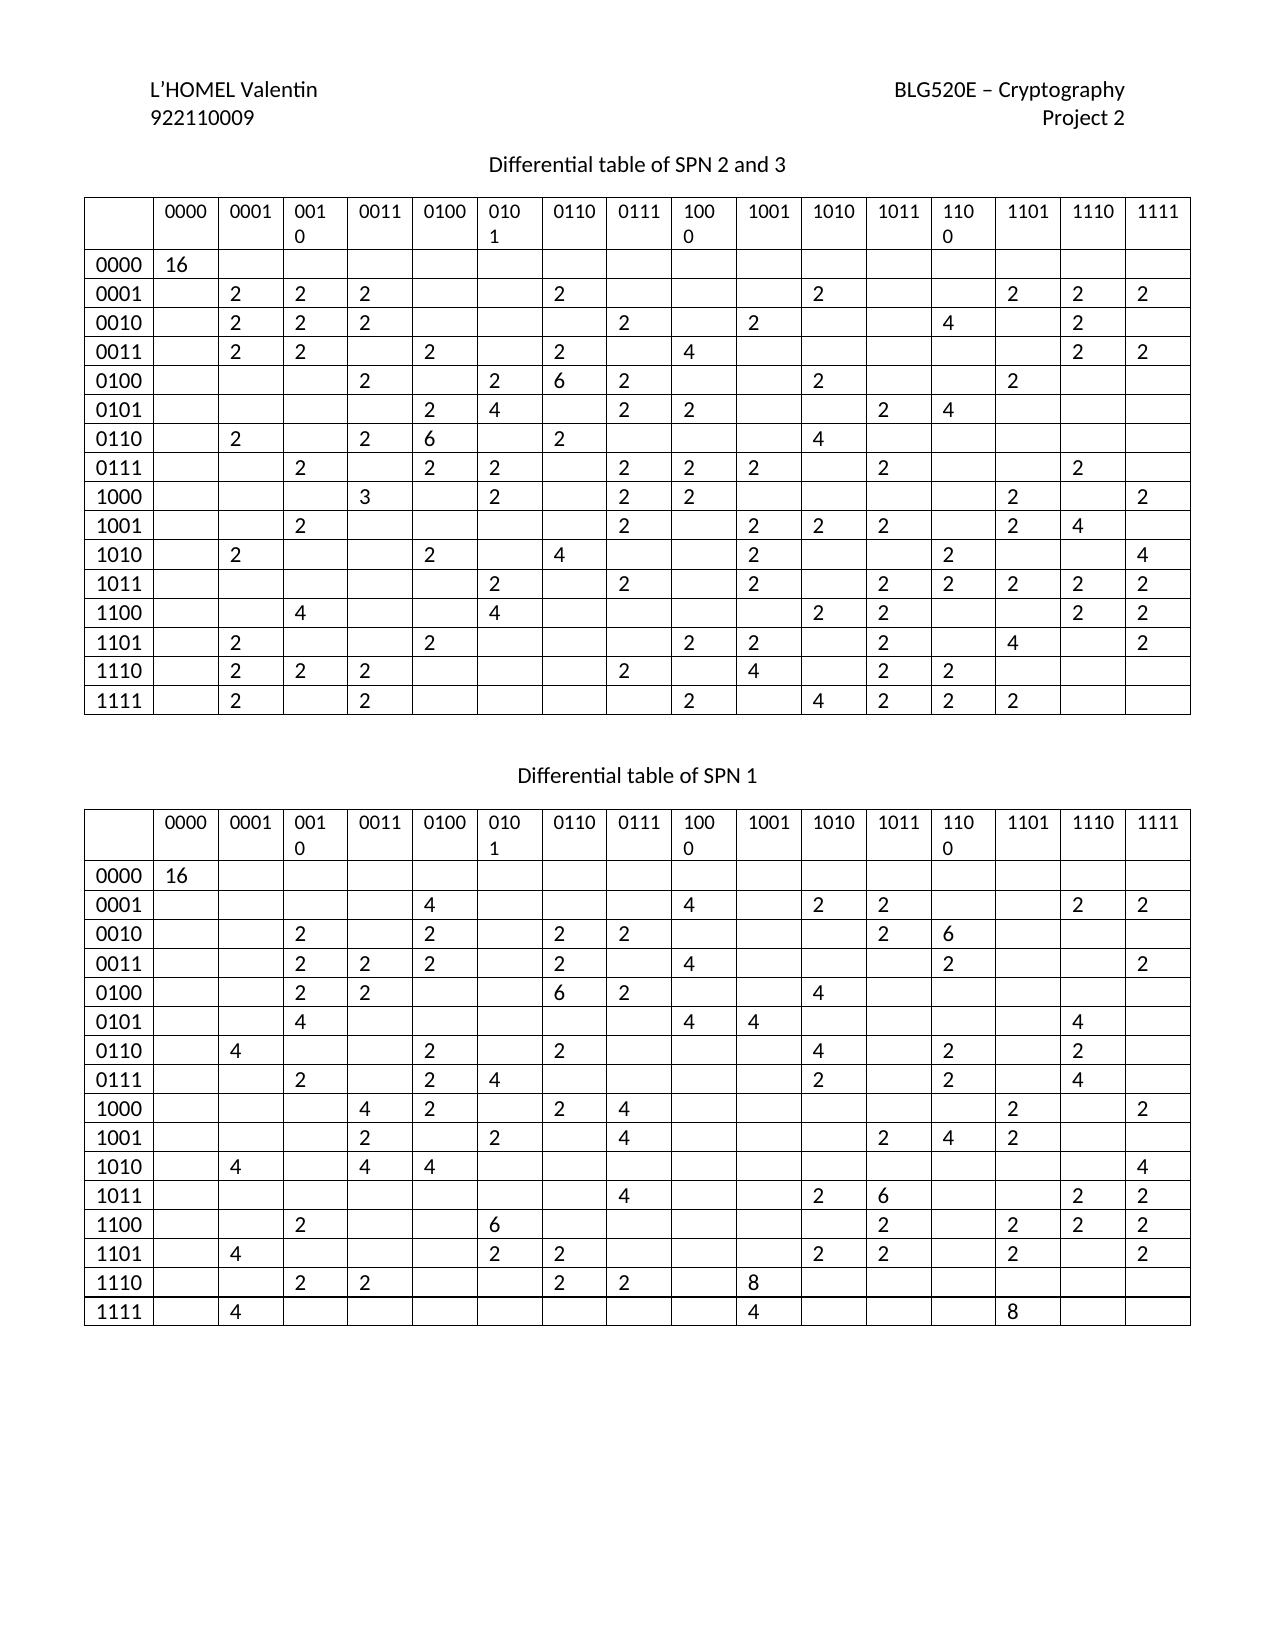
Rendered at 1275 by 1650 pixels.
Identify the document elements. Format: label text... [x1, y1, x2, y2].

table_cell 4 [996, 628, 1060, 656]
table_cell [413, 657, 477, 685]
table_cell [413, 861, 477, 889]
table_cell 1001 [85, 1123, 153, 1151]
table_header 1010 [802, 810, 866, 860]
table_cell [284, 395, 347, 423]
table_cell 1000 [85, 482, 153, 510]
table_header [85, 198, 153, 249]
table_cell 2 [219, 628, 283, 656]
table_cell 1111 [85, 686, 153, 714]
table_cell 4 [672, 1007, 736, 1035]
table_cell 2 [996, 1094, 1060, 1122]
table_cell [543, 861, 606, 889]
table_cell [154, 1210, 218, 1238]
table_cell 2 [802, 366, 866, 394]
table_cell 2 [1061, 570, 1125, 597]
table_cell 2 [413, 337, 477, 365]
table_cell 2 [867, 570, 931, 597]
table_cell 2 [284, 279, 347, 307]
table_cell 2 [932, 686, 995, 714]
table_cell [1061, 1152, 1125, 1180]
table_cell 2 [1126, 1210, 1190, 1238]
table_cell [413, 570, 477, 597]
table_cell 2 [1126, 482, 1190, 510]
table_cell [478, 1268, 542, 1296]
table_cell [219, 482, 283, 510]
table_cell [413, 1210, 477, 1238]
table_cell [932, 1210, 995, 1238]
table_cell 2 [284, 511, 347, 539]
table_cell 2 [478, 570, 542, 597]
table_cell [932, 599, 995, 627]
table_header 1110 [1061, 198, 1125, 249]
table_cell 4 [1061, 1065, 1125, 1093]
table_cell [154, 1268, 218, 1296]
table_cell [543, 1123, 606, 1151]
table_cell 2 [607, 366, 671, 394]
table_cell 2 [607, 657, 671, 685]
table_cell [1061, 657, 1125, 685]
table_cell [996, 599, 1060, 627]
table_cell 2 [413, 628, 477, 656]
table_cell [996, 1181, 1060, 1209]
table_cell 2 [1061, 891, 1125, 918]
table_cell [348, 628, 412, 656]
table_cell [413, 482, 477, 510]
table_cell [154, 1094, 218, 1122]
table_cell [867, 1152, 931, 1180]
table_cell 0111 [85, 1065, 153, 1093]
table_header 0010 [284, 810, 347, 860]
table_cell 2 [413, 1094, 477, 1122]
table_cell [219, 1123, 283, 1151]
table_cell [607, 424, 671, 452]
table_cell 2 [284, 978, 347, 1006]
table_cell 6 [413, 424, 477, 452]
table_cell 4 [219, 1239, 283, 1267]
table_cell [802, 861, 866, 889]
table_cell [737, 279, 801, 307]
table_cell [219, 395, 283, 423]
table_cell 2 [867, 657, 931, 685]
table_cell [1061, 482, 1125, 510]
table_cell 2 [607, 395, 671, 423]
table_cell [348, 1065, 412, 1093]
table_cell 2 [996, 570, 1060, 597]
table_cell 0111 [85, 453, 153, 481]
table_cell [867, 424, 931, 452]
table_cell [867, 482, 931, 510]
table_cell [284, 1298, 347, 1325]
table_cell 4 [284, 1007, 347, 1035]
table_cell 2 [348, 978, 412, 1006]
table_cell 2 [413, 395, 477, 423]
table_header 0000 [154, 198, 218, 249]
table_cell 2 [672, 395, 736, 423]
table_cell 2 [607, 308, 671, 336]
table_cell [543, 657, 606, 685]
table_cell 2 [996, 1123, 1060, 1151]
table_cell 4 [672, 891, 736, 918]
table_cell 1101 [85, 628, 153, 656]
table_cell 2 [996, 1239, 1060, 1267]
table_cell [996, 337, 1060, 365]
table_cell [478, 891, 542, 918]
table_cell [607, 337, 671, 365]
table_cell 0100 [85, 366, 153, 394]
table_cell [1061, 424, 1125, 452]
table_cell [478, 1152, 542, 1180]
table_cell 2 [284, 949, 347, 977]
table_cell [672, 978, 736, 1006]
table_cell 4 [413, 1152, 477, 1180]
table_cell [154, 1239, 218, 1267]
table_cell [348, 1239, 412, 1267]
table_cell 6 [478, 1210, 542, 1238]
table_cell 2 [284, 657, 347, 685]
table_cell [154, 949, 218, 977]
table_cell 2 [867, 453, 931, 481]
table_cell [348, 891, 412, 918]
table_cell [284, 366, 347, 394]
table_cell [737, 949, 801, 977]
table_header 0110 [543, 198, 606, 249]
table_cell [672, 1123, 736, 1151]
table_cell 4 [284, 599, 347, 627]
table_cell 2 [1126, 279, 1190, 307]
table_cell [1126, 424, 1190, 452]
table_header 0010 [284, 198, 347, 249]
table_cell [284, 482, 347, 510]
table_cell 2 [219, 540, 283, 568]
table_cell [284, 540, 347, 568]
table_cell [154, 891, 218, 918]
table_cell 2 [1061, 1181, 1125, 1209]
table_cell 2 [996, 366, 1060, 394]
table_header 0111 [607, 198, 671, 249]
table_cell 2 [348, 949, 412, 977]
table_cell [413, 366, 477, 394]
table_cell 4 [348, 1094, 412, 1122]
table_cell [413, 978, 477, 1006]
table_cell 2 [348, 1123, 412, 1151]
table_cell [348, 1181, 412, 1209]
table_cell 2 [867, 1123, 931, 1151]
table_cell 2 [348, 1268, 412, 1296]
table_cell [1126, 686, 1190, 714]
table_header 0100 [413, 810, 477, 860]
table_cell 8 [996, 1298, 1060, 1325]
table_cell 4 [219, 1036, 283, 1064]
table_cell [802, 628, 866, 656]
table_cell [284, 628, 347, 656]
table_cell 3 [348, 482, 412, 510]
table_cell [1061, 1268, 1125, 1296]
table_cell 4 [219, 1298, 283, 1325]
table_cell [672, 366, 736, 394]
table_cell [867, 1036, 931, 1064]
table_cell [607, 540, 671, 568]
table_cell [219, 920, 283, 948]
table_cell 2 [867, 395, 931, 423]
text Differential table of SPN 2 and 3 [150, 150, 1125, 178]
table_cell [1061, 920, 1125, 948]
table_cell [478, 978, 542, 1006]
table_cell [867, 949, 931, 977]
table_cell 2 [996, 279, 1060, 307]
table_cell [996, 1065, 1060, 1093]
table_cell [348, 1298, 412, 1325]
table_cell 2 [607, 511, 671, 539]
table_cell [996, 920, 1060, 948]
table_cell 2 [867, 920, 931, 948]
table_cell [1126, 1123, 1190, 1151]
table_cell 2 [413, 1036, 477, 1064]
table_cell 2 [932, 540, 995, 568]
table_cell 2 [737, 540, 801, 568]
table_cell 2 [802, 279, 866, 307]
table_header 1100 [932, 198, 995, 249]
table_cell [478, 308, 542, 336]
table_cell [1126, 978, 1190, 1006]
table_header 1001 [737, 810, 801, 860]
table_cell [154, 978, 218, 1006]
table_cell [932, 250, 995, 278]
table_cell 2 [867, 891, 931, 918]
table_cell [737, 978, 801, 1006]
table_cell [867, 1298, 931, 1325]
table_cell [996, 308, 1060, 336]
table_cell [672, 1152, 736, 1180]
table_cell 1110 [85, 657, 153, 685]
table_cell [1126, 453, 1190, 481]
table_cell [996, 861, 1060, 889]
table_cell [413, 279, 477, 307]
table_cell 6 [932, 920, 995, 948]
table_cell [802, 1007, 866, 1035]
table_cell [607, 1007, 671, 1035]
table_header 0101 [478, 198, 542, 249]
table_cell [737, 366, 801, 394]
table_cell [607, 250, 671, 278]
table_cell [1126, 1065, 1190, 1093]
table_cell [478, 250, 542, 278]
table_cell 2 [284, 308, 347, 336]
table_cell [672, 1036, 736, 1064]
table_cell [543, 250, 606, 278]
table_cell 2 [607, 978, 671, 1006]
table_header 1101 [996, 198, 1060, 249]
table_cell [1061, 250, 1125, 278]
table_cell 4 [802, 978, 866, 1006]
table_header 1000 [672, 198, 736, 249]
table_cell [996, 540, 1060, 568]
table_cell 2 [543, 1268, 606, 1296]
table_cell 2 [1126, 337, 1190, 365]
table_cell 2 [932, 570, 995, 597]
table_cell [1126, 250, 1190, 278]
table_cell 1101 [85, 1239, 153, 1267]
table_cell 2 [1061, 279, 1125, 307]
table_cell [543, 1298, 606, 1325]
table_cell 0101 [85, 1007, 153, 1035]
table_cell [219, 1181, 283, 1209]
table_cell [348, 861, 412, 889]
table_cell [932, 891, 995, 918]
table_cell 2 [1126, 628, 1190, 656]
table_cell [737, 686, 801, 714]
table_cell [737, 1181, 801, 1209]
table_cell [478, 1181, 542, 1209]
table_cell 0100 [85, 978, 153, 1006]
table_cell [1126, 920, 1190, 948]
table_header 0000 [154, 810, 218, 860]
table_cell 1100 [85, 599, 153, 627]
table_cell 4 [1126, 540, 1190, 568]
table_cell 1111 [85, 1298, 153, 1325]
table_cell [478, 920, 542, 948]
table_cell 2 [284, 920, 347, 948]
table_cell 4 [478, 1065, 542, 1093]
table_cell [672, 1268, 736, 1296]
table_cell [932, 1007, 995, 1035]
table_header 0001 [219, 198, 283, 249]
table_cell [737, 891, 801, 918]
table_cell [219, 570, 283, 597]
table_cell 2 [543, 1239, 606, 1267]
table_cell 2 [284, 1268, 347, 1296]
table_cell 4 [672, 337, 736, 365]
table_cell 2 [478, 453, 542, 481]
table_cell [1061, 1239, 1125, 1267]
table_cell 2 [543, 337, 606, 365]
table_cell [154, 279, 218, 307]
table_cell 1100 [85, 1210, 153, 1238]
table_cell [284, 1239, 347, 1267]
table_cell [996, 1036, 1060, 1064]
table_cell [219, 599, 283, 627]
table_cell [932, 1181, 995, 1209]
table_cell [284, 686, 347, 714]
table_cell [413, 1268, 477, 1296]
table_cell 0001 [85, 279, 153, 307]
table_cell 2 [607, 920, 671, 948]
table_cell [348, 920, 412, 948]
table_header 1111 [1126, 810, 1190, 860]
table_cell 2 [348, 279, 412, 307]
table_cell 2 [543, 920, 606, 948]
table_cell [672, 424, 736, 452]
table_cell 2 [672, 628, 736, 656]
table_cell [802, 1298, 866, 1325]
table_cell 4 [219, 1152, 283, 1180]
table_cell [802, 482, 866, 510]
table_cell 2 [996, 511, 1060, 539]
table_cell 16 [154, 250, 218, 278]
table_cell [1061, 540, 1125, 568]
table_cell 2 [672, 453, 736, 481]
table_cell [932, 1298, 995, 1325]
table_cell [154, 424, 218, 452]
table_cell 2 [543, 424, 606, 452]
table_cell [219, 949, 283, 977]
table_cell 4 [348, 1152, 412, 1180]
table_cell [996, 1152, 1060, 1180]
table_cell 2 [672, 482, 736, 510]
table_cell [219, 1065, 283, 1093]
table_cell [219, 250, 283, 278]
table_cell [543, 395, 606, 423]
table_cell [478, 279, 542, 307]
table_cell 2 [543, 279, 606, 307]
table_cell [154, 540, 218, 568]
table_cell [348, 540, 412, 568]
table_cell [802, 570, 866, 597]
table_cell 2 [219, 337, 283, 365]
table_cell 4 [1126, 1152, 1190, 1180]
table_cell [1126, 308, 1190, 336]
table_cell 6 [867, 1181, 931, 1209]
table_cell [867, 540, 931, 568]
table_cell [996, 891, 1060, 918]
table_cell [802, 1123, 866, 1151]
table_cell [1126, 1036, 1190, 1064]
table_cell [932, 978, 995, 1006]
table_cell 4 [672, 949, 736, 977]
table_cell 4 [737, 657, 801, 685]
table_header 0001 [219, 810, 283, 860]
table_cell [672, 657, 736, 685]
table_cell [932, 424, 995, 452]
table_header 1110 [1061, 810, 1125, 860]
table_cell [932, 1239, 995, 1267]
table_header 1010 [802, 198, 866, 249]
table_cell 0000 [85, 861, 153, 889]
table_cell [413, 599, 477, 627]
table_cell [478, 424, 542, 452]
table_cell 2 [413, 949, 477, 977]
table_cell [802, 1210, 866, 1238]
table_cell 2 [413, 1065, 477, 1093]
table_cell 0010 [85, 920, 153, 948]
table_cell [672, 279, 736, 307]
table_cell [348, 1007, 412, 1035]
table_cell 2 [1061, 1210, 1125, 1238]
table_cell [996, 424, 1060, 452]
table_cell 4 [607, 1123, 671, 1151]
table_header 1101 [996, 810, 1060, 860]
table_cell 6 [543, 978, 606, 1006]
table_cell [867, 366, 931, 394]
table_cell [1061, 1123, 1125, 1151]
table_cell 2 [478, 366, 542, 394]
table_cell 2 [413, 540, 477, 568]
table_cell 2 [478, 1123, 542, 1151]
table_cell [672, 1065, 736, 1093]
table_cell [478, 949, 542, 977]
table_cell 2 [1061, 337, 1125, 365]
table_cell [154, 920, 218, 948]
table_cell 2 [607, 453, 671, 481]
table_cell 0110 [85, 424, 153, 452]
table_cell [543, 482, 606, 510]
table_cell 2 [802, 1065, 866, 1093]
table_cell [154, 657, 218, 685]
table_cell 4 [1061, 1007, 1125, 1035]
table_cell 4 [932, 1123, 995, 1151]
table_cell [284, 1123, 347, 1151]
table_cell 1011 [85, 570, 153, 597]
table_cell 2 [867, 599, 931, 627]
table_cell [348, 250, 412, 278]
table_cell [932, 482, 995, 510]
table_cell [672, 250, 736, 278]
table_cell [737, 1065, 801, 1093]
table_cell [996, 657, 1060, 685]
table_cell 4 [478, 599, 542, 627]
table_cell [672, 540, 736, 568]
table_cell 2 [284, 453, 347, 481]
table_cell [802, 453, 866, 481]
table_header 0011 [348, 810, 412, 860]
table_cell 2 [543, 1036, 606, 1064]
table_cell 2 [737, 570, 801, 597]
table_cell [802, 1094, 866, 1122]
table_cell [1126, 366, 1190, 394]
table_cell 2 [284, 1065, 347, 1093]
table_cell [413, 686, 477, 714]
table_cell 2 [1126, 891, 1190, 918]
table_cell 2 [932, 1036, 995, 1064]
table_header 0101 [478, 810, 542, 860]
table_cell 4 [413, 891, 477, 918]
table_cell [154, 1065, 218, 1093]
table_cell [348, 1210, 412, 1238]
table_cell 2 [219, 657, 283, 685]
table_cell [802, 657, 866, 685]
table_cell 2 [219, 279, 283, 307]
table_cell [543, 570, 606, 597]
table_cell [413, 1298, 477, 1325]
table_cell [996, 1268, 1060, 1296]
table_cell [672, 861, 736, 889]
table_header [85, 810, 153, 860]
table_cell [154, 395, 218, 423]
table_cell [737, 861, 801, 889]
table_cell [802, 250, 866, 278]
table_cell [996, 949, 1060, 977]
table_cell 2 [802, 1181, 866, 1209]
table_cell [413, 250, 477, 278]
table_cell 4 [932, 308, 995, 336]
table_cell [802, 1152, 866, 1180]
table_cell 2 [932, 949, 995, 977]
table_cell [219, 891, 283, 918]
table_cell [996, 250, 1060, 278]
table_cell 2 [1061, 308, 1125, 336]
table_cell [932, 861, 995, 889]
table_cell [154, 482, 218, 510]
table_cell [802, 395, 866, 423]
table_cell [478, 1007, 542, 1035]
table_cell [932, 1268, 995, 1296]
table_cell 1011 [85, 1181, 153, 1209]
table_cell 1010 [85, 540, 153, 568]
table_cell [284, 1036, 347, 1064]
table_cell 2 [737, 308, 801, 336]
table_cell 2 [348, 308, 412, 336]
table_cell 2 [1061, 1036, 1125, 1064]
table_cell 0110 [85, 1036, 153, 1064]
table_cell [154, 366, 218, 394]
table_cell 2 [413, 453, 477, 481]
table_cell [996, 1007, 1060, 1035]
table_cell [413, 1123, 477, 1151]
table_cell [932, 628, 995, 656]
table_cell [672, 1094, 736, 1122]
table_cell [478, 337, 542, 365]
table_cell [1126, 395, 1190, 423]
table_cell [154, 686, 218, 714]
table_cell 4 [607, 1094, 671, 1122]
table_cell 2 [996, 686, 1060, 714]
table_cell [478, 657, 542, 685]
table_cell [607, 949, 671, 977]
table_cell 0101 [85, 395, 153, 423]
table_cell [607, 628, 671, 656]
table_cell [543, 1152, 606, 1180]
table_cell 16 [154, 861, 218, 889]
table_cell 4 [802, 686, 866, 714]
table_cell [867, 279, 931, 307]
table_cell [154, 1181, 218, 1209]
table_cell 2 [932, 1065, 995, 1093]
table_cell [932, 453, 995, 481]
table_cell [1061, 686, 1125, 714]
table_cell [219, 1007, 283, 1035]
table_cell [932, 1094, 995, 1122]
table_cell [1061, 395, 1125, 423]
table_header 1000 [672, 810, 736, 860]
table_cell 2 [867, 511, 931, 539]
table_cell [154, 599, 218, 627]
table_cell 2 [478, 482, 542, 510]
table_cell [154, 511, 218, 539]
table_cell 2 [867, 686, 931, 714]
table_cell 1001 [85, 511, 153, 539]
table_cell 0000 [85, 250, 153, 278]
table_cell [607, 891, 671, 918]
table_cell [284, 891, 347, 918]
table_cell 2 [867, 1210, 931, 1238]
table_cell 2 [996, 482, 1060, 510]
table_cell [932, 1152, 995, 1180]
table_cell [932, 366, 995, 394]
table_cell 2 [478, 1239, 542, 1267]
table_cell 2 [737, 628, 801, 656]
table_cell 2 [867, 1239, 931, 1267]
table_cell 2 [284, 1210, 347, 1238]
table_cell [737, 920, 801, 948]
table_cell [284, 424, 347, 452]
table_cell [154, 1007, 218, 1035]
table_cell [802, 949, 866, 977]
table_cell [219, 511, 283, 539]
table_cell 2 [737, 511, 801, 539]
table_cell 6 [543, 366, 606, 394]
table_cell [543, 511, 606, 539]
table_cell 2 [672, 686, 736, 714]
table_cell [478, 1094, 542, 1122]
table_cell [672, 1298, 736, 1325]
table_cell 2 [802, 599, 866, 627]
table_cell [1061, 1094, 1125, 1122]
table_cell [154, 1298, 218, 1325]
table_cell 4 [607, 1181, 671, 1209]
table_cell [284, 1181, 347, 1209]
table_cell [348, 395, 412, 423]
table_cell 2 [219, 686, 283, 714]
table_cell 2 [348, 657, 412, 685]
table_cell [1061, 1298, 1125, 1325]
table_cell [737, 250, 801, 278]
table_cell [284, 570, 347, 597]
table_cell 4 [802, 1036, 866, 1064]
table_cell [478, 861, 542, 889]
table_cell [219, 366, 283, 394]
table_cell [284, 250, 347, 278]
table_cell 2 [219, 424, 283, 452]
table_cell [607, 279, 671, 307]
table_cell 4 [737, 1007, 801, 1035]
table_cell 1010 [85, 1152, 153, 1180]
table_cell [219, 1094, 283, 1122]
table_cell 2 [737, 453, 801, 481]
table_cell 2 [802, 511, 866, 539]
table_cell [154, 453, 218, 481]
table_cell [867, 337, 931, 365]
table_cell [672, 1181, 736, 1209]
table_cell [1126, 1007, 1190, 1035]
table_cell 2 [413, 920, 477, 948]
table_cell [607, 861, 671, 889]
table_cell [1126, 1298, 1190, 1325]
table_cell [737, 482, 801, 510]
table_cell [802, 540, 866, 568]
table_cell [737, 337, 801, 365]
table_cell [1061, 628, 1125, 656]
table_cell [672, 570, 736, 597]
table_cell 0011 [85, 337, 153, 365]
table_cell [737, 1094, 801, 1122]
table_cell [737, 395, 801, 423]
table_cell 2 [607, 482, 671, 510]
table_header 0110 [543, 810, 606, 860]
table_cell 0011 [85, 949, 153, 977]
table_cell [284, 1094, 347, 1122]
table_cell [154, 1036, 218, 1064]
table_cell [413, 1239, 477, 1267]
table_cell [867, 861, 931, 889]
table_cell 0001 [85, 891, 153, 918]
table_cell [607, 686, 671, 714]
table_cell [932, 337, 995, 365]
table_cell [413, 308, 477, 336]
table_cell 2 [219, 308, 283, 336]
table_header 1001 [737, 198, 801, 249]
table_cell [1126, 861, 1190, 889]
table_cell 8 [737, 1268, 801, 1296]
table_cell 4 [1061, 511, 1125, 539]
table_cell [1061, 366, 1125, 394]
table_cell [478, 540, 542, 568]
table_cell [672, 511, 736, 539]
table_cell [154, 337, 218, 365]
table_cell [802, 1268, 866, 1296]
table_cell 2 [1126, 949, 1190, 977]
table_header 0011 [348, 198, 412, 249]
table_cell [478, 511, 542, 539]
table_cell [802, 920, 866, 948]
table_cell [543, 453, 606, 481]
table_cell [1061, 861, 1125, 889]
table_cell [348, 599, 412, 627]
table_cell [478, 1036, 542, 1064]
table_cell [802, 308, 866, 336]
table_cell [672, 599, 736, 627]
table_cell [1126, 657, 1190, 685]
table_cell [543, 1007, 606, 1035]
table_cell [607, 1065, 671, 1093]
table_cell [284, 1152, 347, 1180]
table_cell [219, 1210, 283, 1238]
table_cell 2 [932, 657, 995, 685]
table_cell [607, 599, 671, 627]
table_cell [737, 424, 801, 452]
table_cell [607, 1298, 671, 1325]
table_cell [867, 1094, 931, 1122]
table_cell [543, 1210, 606, 1238]
table_cell [867, 1268, 931, 1296]
table_cell [672, 1239, 736, 1267]
table_cell [867, 250, 931, 278]
table_cell [154, 308, 218, 336]
table_cell [932, 511, 995, 539]
table_cell 0010 [85, 308, 153, 336]
table_cell [154, 1123, 218, 1151]
table_cell [996, 395, 1060, 423]
table_cell 2 [1061, 599, 1125, 627]
table_cell [348, 1036, 412, 1064]
table_cell 2 [1126, 599, 1190, 627]
table_cell 4 [737, 1298, 801, 1325]
table_cell 4 [478, 395, 542, 423]
table_cell [543, 599, 606, 627]
table_cell [543, 686, 606, 714]
table_cell 2 [284, 337, 347, 365]
table_header 1111 [1126, 198, 1190, 249]
table_cell [284, 861, 347, 889]
table_cell [1061, 978, 1125, 1006]
table_cell [154, 628, 218, 656]
text Differential table of SPN 1 [150, 762, 1125, 790]
table_cell [607, 1210, 671, 1238]
table_cell [802, 337, 866, 365]
table_cell 2 [607, 570, 671, 597]
table_cell [154, 570, 218, 597]
table_cell 2 [996, 1210, 1060, 1238]
table_cell 2 [607, 1268, 671, 1296]
table_cell 2 [1126, 1181, 1190, 1209]
table_cell 1110 [85, 1268, 153, 1296]
table_cell [607, 1152, 671, 1180]
table_cell 2 [348, 366, 412, 394]
table_cell [413, 1181, 477, 1209]
table_cell [607, 1036, 671, 1064]
table_cell [996, 978, 1060, 1006]
table_cell 2 [348, 424, 412, 452]
table_cell 4 [802, 424, 866, 452]
table_cell [543, 628, 606, 656]
table_cell [672, 920, 736, 948]
table_cell [413, 1007, 477, 1035]
table_cell [219, 861, 283, 889]
table_cell [348, 570, 412, 597]
table_cell [348, 337, 412, 365]
table_cell 4 [543, 540, 606, 568]
table_cell [996, 453, 1060, 481]
table_cell [219, 978, 283, 1006]
table_cell [932, 279, 995, 307]
table_cell [478, 1298, 542, 1325]
table_cell [543, 1181, 606, 1209]
table_header 1011 [867, 810, 931, 860]
table_cell [478, 686, 542, 714]
table_cell 2 [867, 628, 931, 656]
table_cell [672, 308, 736, 336]
table_cell [1126, 511, 1190, 539]
table_cell [867, 1065, 931, 1093]
table_cell [867, 978, 931, 1006]
table_cell [219, 1268, 283, 1296]
table_cell [543, 1065, 606, 1093]
table_header 1100 [932, 810, 995, 860]
table_cell 2 [543, 949, 606, 977]
table_header 0111 [607, 810, 671, 860]
table_cell 2 [802, 891, 866, 918]
table_cell [154, 1152, 218, 1180]
table_header 0100 [413, 198, 477, 249]
table_header 1011 [867, 198, 931, 249]
table_cell [348, 511, 412, 539]
table_cell [867, 1007, 931, 1035]
table_cell [219, 453, 283, 481]
table_cell [867, 308, 931, 336]
table_cell [413, 511, 477, 539]
table_cell 2 [1126, 1094, 1190, 1122]
table_cell 1000 [85, 1094, 153, 1122]
table_cell [478, 628, 542, 656]
table_cell 2 [802, 1239, 866, 1267]
table_cell [737, 1152, 801, 1180]
table_cell [607, 1239, 671, 1267]
table_cell [737, 1036, 801, 1064]
table_cell [737, 599, 801, 627]
table_cell [1061, 949, 1125, 977]
table_cell [737, 1210, 801, 1238]
table_cell [1126, 1268, 1190, 1296]
table_cell 2 [543, 1094, 606, 1122]
table_cell 2 [1126, 570, 1190, 597]
table_cell 4 [932, 395, 995, 423]
table_cell [543, 891, 606, 918]
table_cell 2 [1061, 453, 1125, 481]
table_cell [737, 1239, 801, 1267]
table_cell [348, 453, 412, 481]
table_cell 2 [1126, 1239, 1190, 1267]
table_cell [672, 1210, 736, 1238]
table_cell [543, 308, 606, 336]
table_cell 2 [348, 686, 412, 714]
table_cell [737, 1123, 801, 1151]
